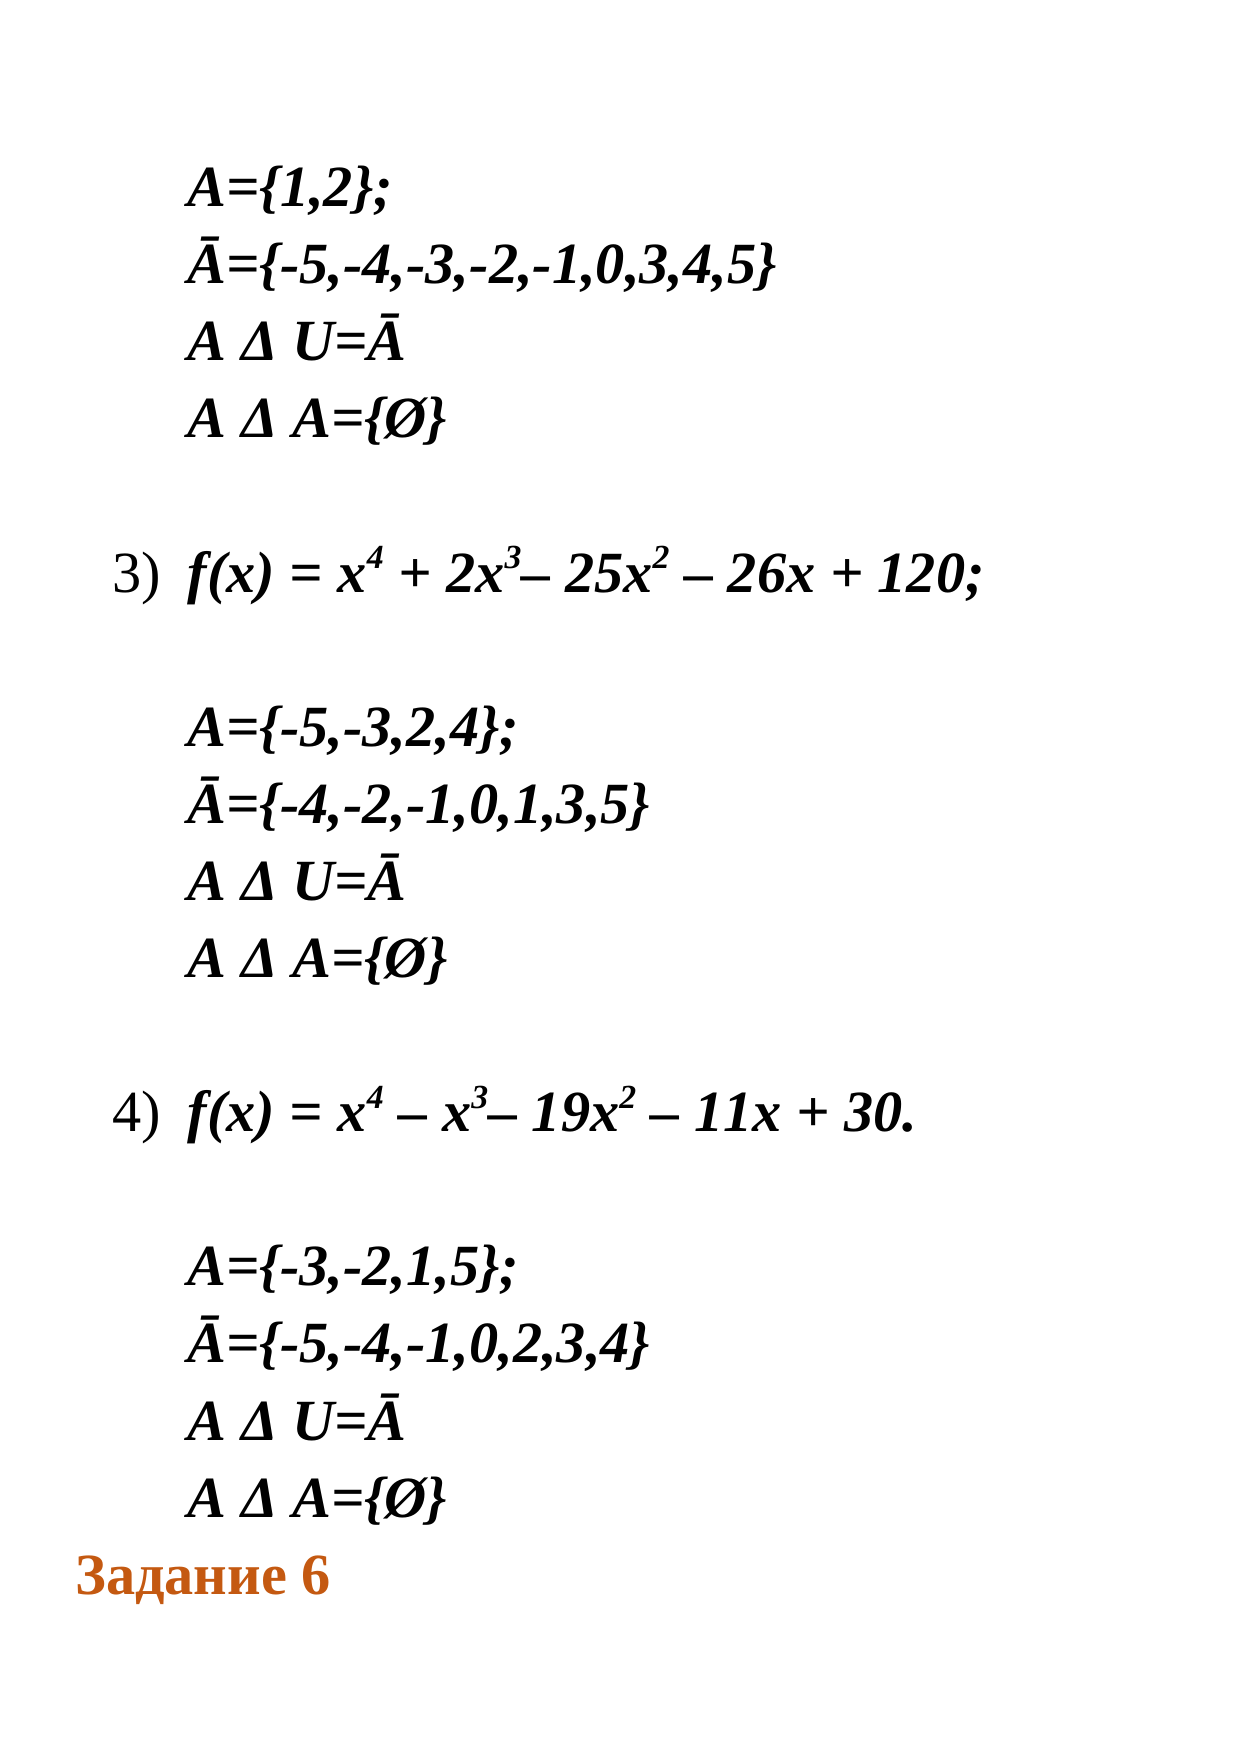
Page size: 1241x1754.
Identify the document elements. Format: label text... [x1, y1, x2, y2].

text Задание 6 [75, 1539, 1165, 1607]
list А Δ U=Ā [187, 306, 1165, 373]
list Ā={-5,-4,-1,0,2,3,4} [187, 1308, 1165, 1375]
list A={1,2}; [187, 152, 1165, 219]
list А Δ U=Ā [187, 846, 1165, 913]
list А Δ U=Ā [187, 1385, 1165, 1452]
list A={-3,-2,1,5}; [187, 1231, 1165, 1298]
list А Δ А={Ø} [187, 383, 1165, 450]
list А Δ А={Ø} [187, 923, 1165, 990]
list А Δ А={Ø} [187, 1462, 1165, 1529]
list A={-5,-3,2,4}; [187, 692, 1165, 759]
list f(x) = х4 – х3– 19х2 – 11х + 30. [112, 1077, 1165, 1144]
list Ā={-5,-4,-3,-2,-1,0,3,4,5} [187, 229, 1165, 296]
list Ā={-4,-2,-1,0,1,3,5} [187, 769, 1165, 836]
list f(x) = х4 + 2х3– 25х2 – 26х + 120; [112, 537, 1165, 604]
